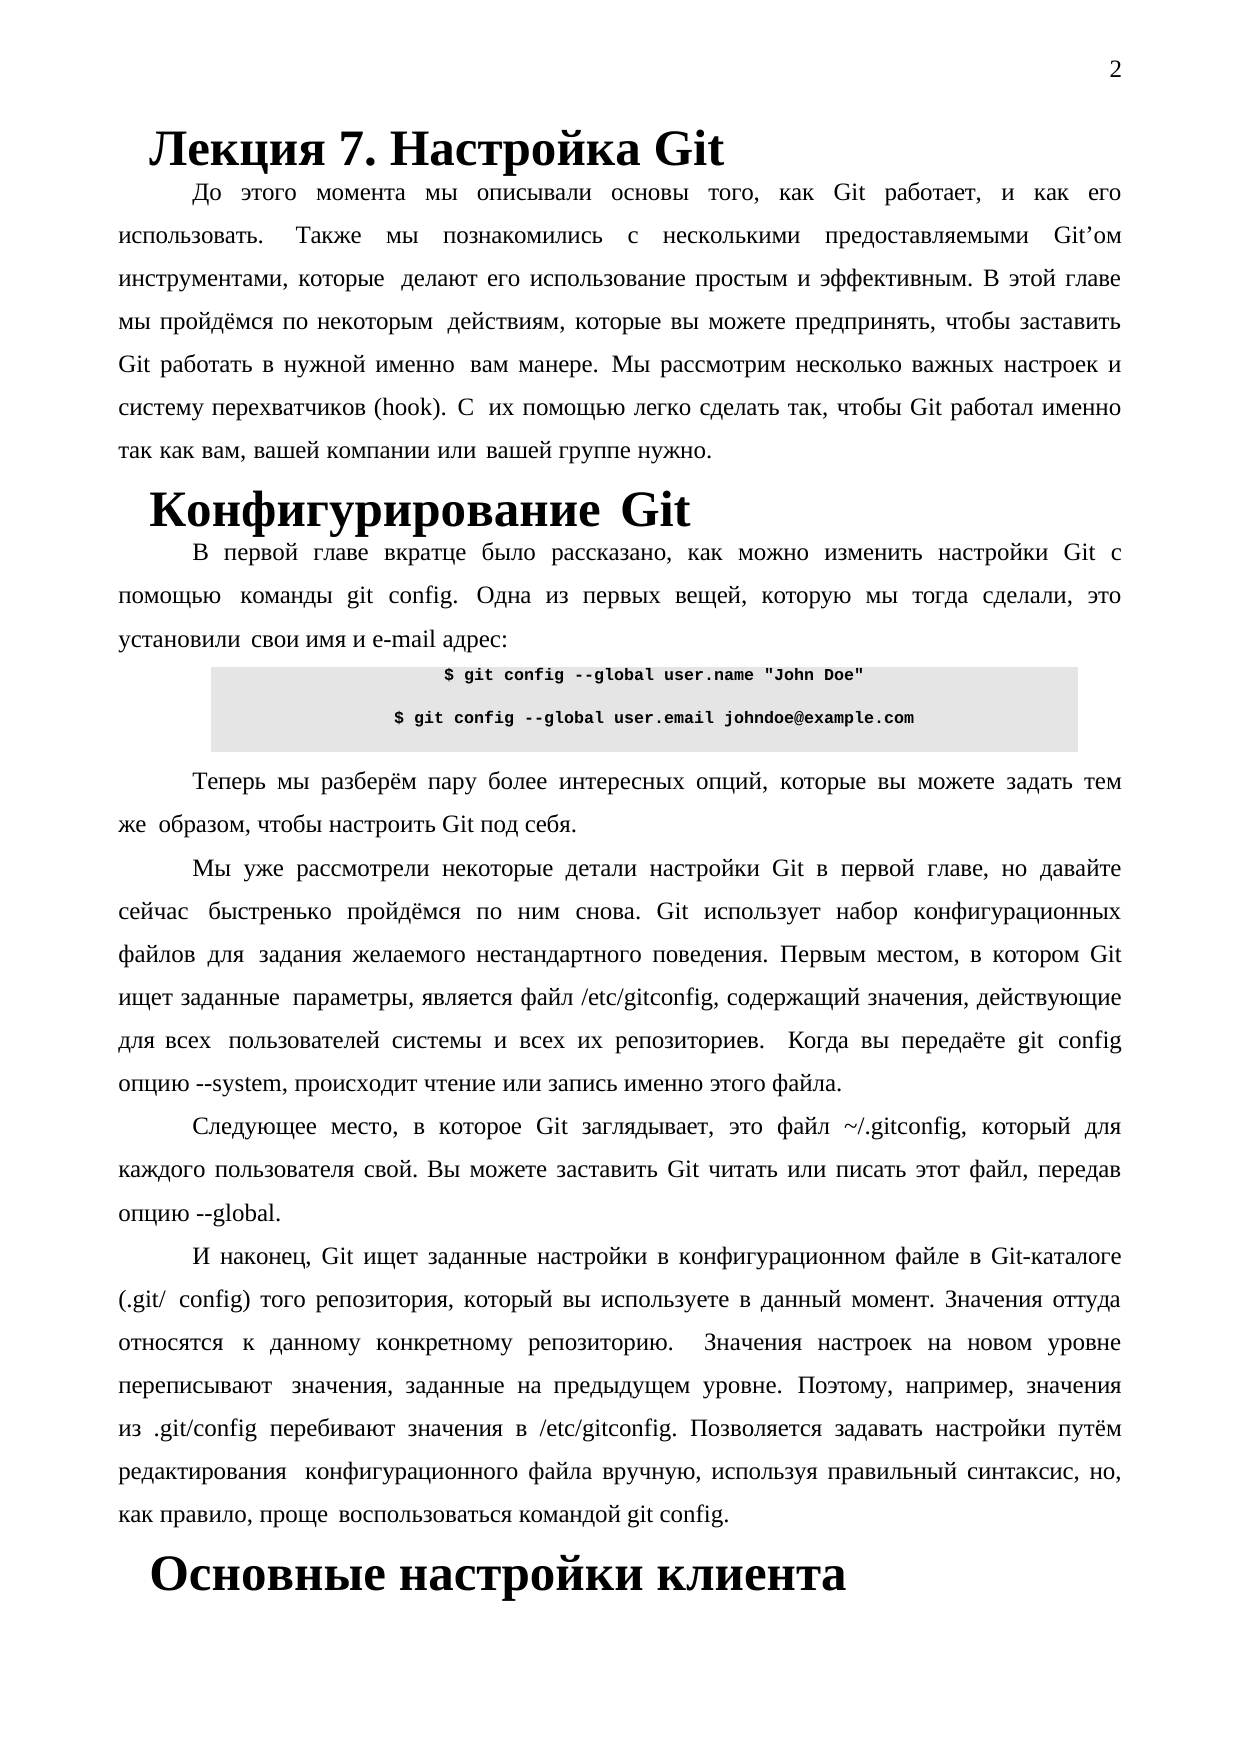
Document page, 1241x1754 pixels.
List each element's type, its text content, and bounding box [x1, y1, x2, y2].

text Мы уже рассмотрели некоторые детали настройки Git в первой главе, но давайте сейчас быстренько пройдёмся по ним снова. Git использует набор конфигурационных файлов для задания желаемого нестандартного поведения. Первым местом, в котором Git ищет заданные параметры, является файл /etc/gitconfig, содержащий значения, действующие для всех пользователей системы и всех их репозиториев. Когда вы передаёте git config опцию --system, происходит чтение или запись именно этого файла. [118, 853, 1122, 1097]
text Следующее место, в которое Git заглядывает, это файл ~/.gitconfig, который для каждого пользователя свой. Вы можете заставить Git читать или писать этот файл, передав опцию --global. [118, 1111, 1122, 1226]
text Теперь мы разберём пару более интересных опций, которые вы можете задать тем же образом, чтобы настроить Git под себя. [118, 766, 1122, 838]
subtitle Лекция 7. Настройка Git [149, 118, 1122, 177]
text В первой главе вкратце было рассказано, как можно изменить настройки Git с помощью команды git config. Одна из первых вещей, которую мы тогда сделали, это установили свои имя и e-mail адрес: [118, 537, 1122, 652]
subtitle Основные настройки клиента [149, 1543, 1122, 1601]
subtitle Конфигурирование Git [149, 479, 1122, 537]
text До этого момента мы описывали основы того, как Git работает, и как его использовать. Также мы познакомились с несколькими предоставляемыми Git’ом инструментами, которые делают его использование простым и эффективным. В этой главе мы пройдёмся по некоторым действиям, которые вы можете предпринять, чтобы заставить Git работать в нужной именно вам манере. Мы рассмотрим несколько важных настроек и систему перехватчиков (hook). С их помощью легко сделать так, чтобы Git работал именно так как вам, вашей компании или вашей группе нужно. [118, 177, 1122, 464]
text И наконец, Git ищет заданные настройки в конфигурационном файле в Git-каталоге (.git/ config) того репозитория, который вы используете в данный момент. Значения оттуда относятся к данному конкретному репозиторию. Значения настроек на новом уровне переписывают значения, заданные на предыдущем уровне. Поэтому, например, значения из .git/config перебивают значения в /etc/gitconfig. Позволяется задавать настройки путём редактирования конфигурационного файла вручную, используя правильный синтаксис, но, как правило, проще воспользоваться командой git config. [118, 1241, 1122, 1528]
